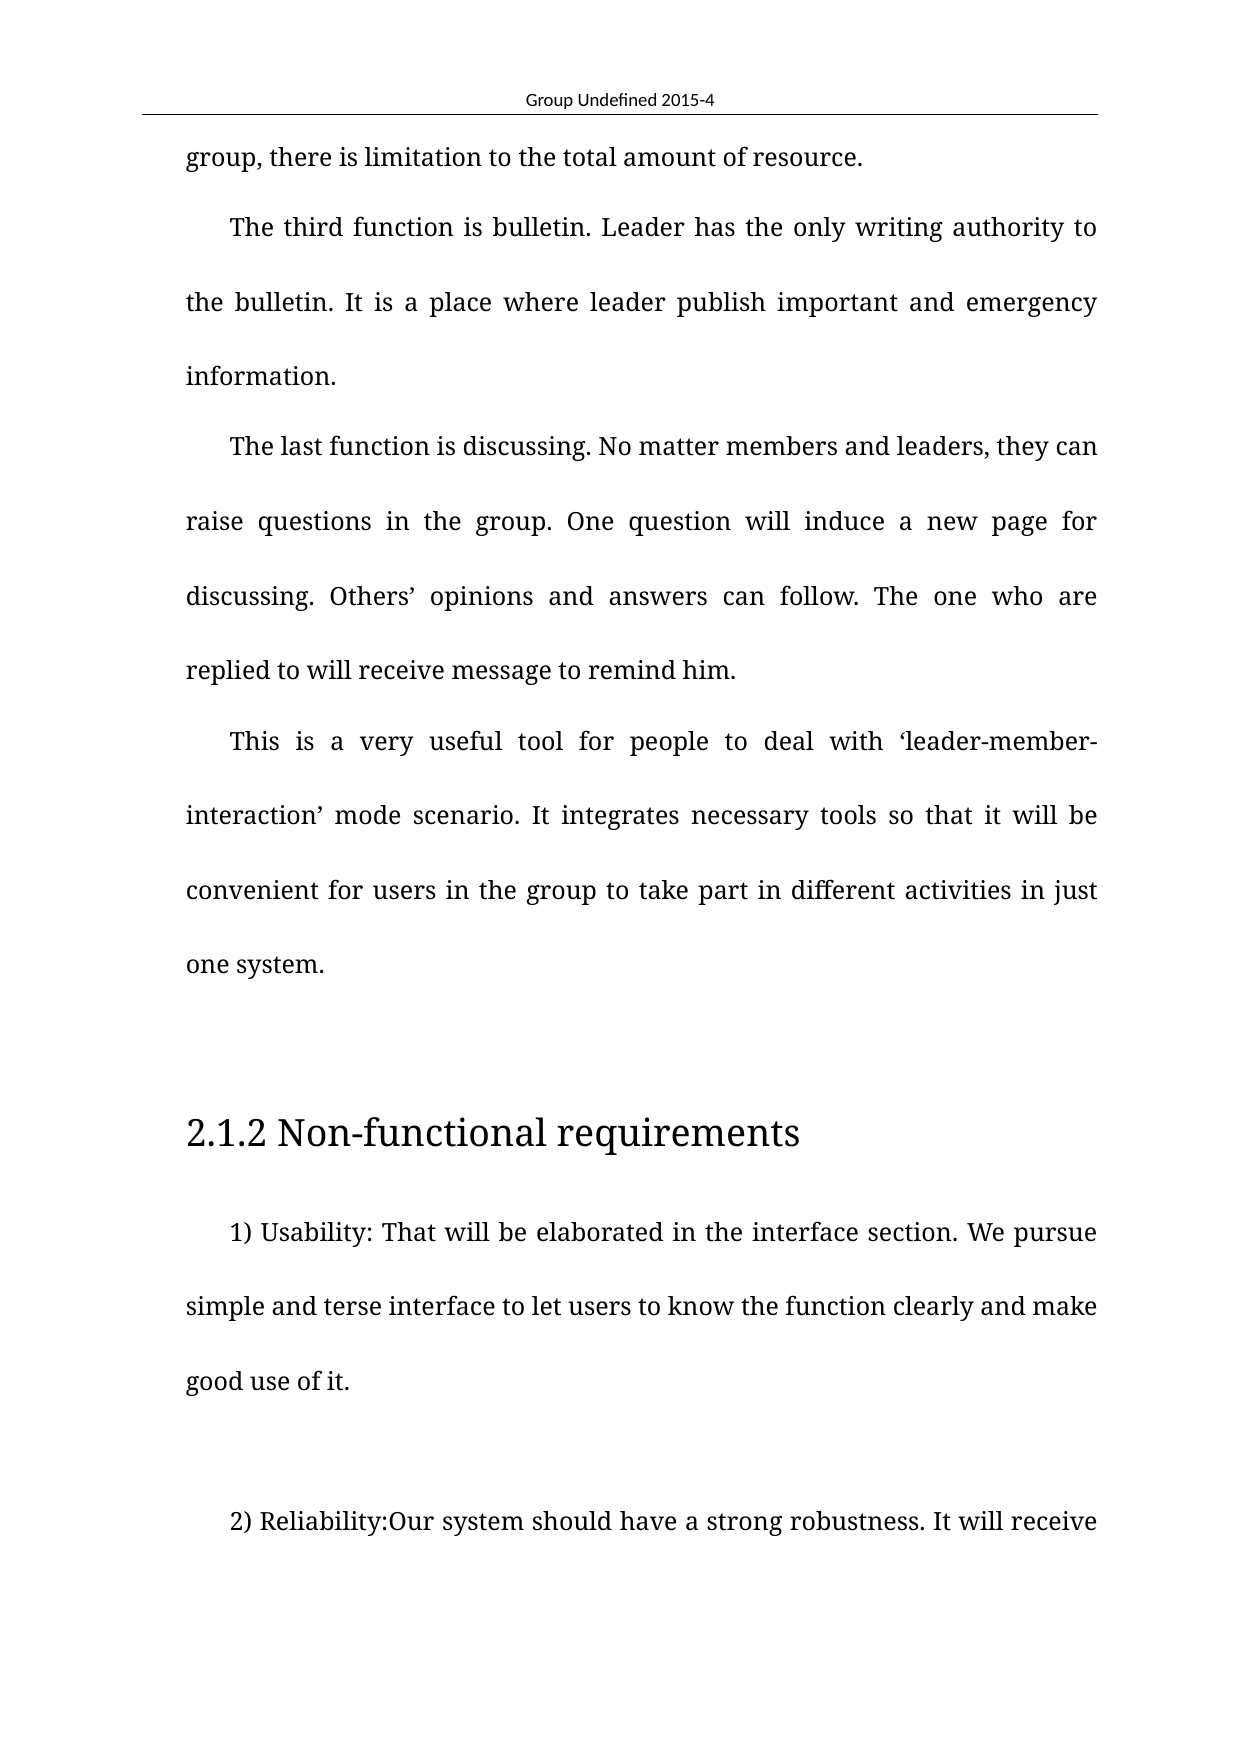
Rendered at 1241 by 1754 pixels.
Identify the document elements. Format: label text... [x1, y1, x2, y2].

text This is a very useful tool for people to deal with ‘leader-member-interaction’ mode scenario. It integrates necessary tools so that it will be convenient for users in the group to take part in different activities in just one system. [186, 708, 1098, 997]
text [186, 124, 1098, 189]
text 1) Usability: That will be elaborated in the interface section. We pursue simple and terse interface to let users to know the function clearly and make good use of it. [186, 1199, 1098, 1413]
text The third function is bulletin. Leader has the only writing authority to the bulletin. It is a place where leader publish important and emergency information. [186, 194, 1098, 408]
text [186, 1488, 1098, 1553]
text The last function is discussing. No matter members and leaders, they can raise questions in the group. One question will induce a new page for discussing. Others’ opinions and answers can follow. The one who are replied to will receive message to remind him. [186, 413, 1098, 703]
subtitle 2.1.2 Non-functional requirements [142, 1099, 1098, 1164]
